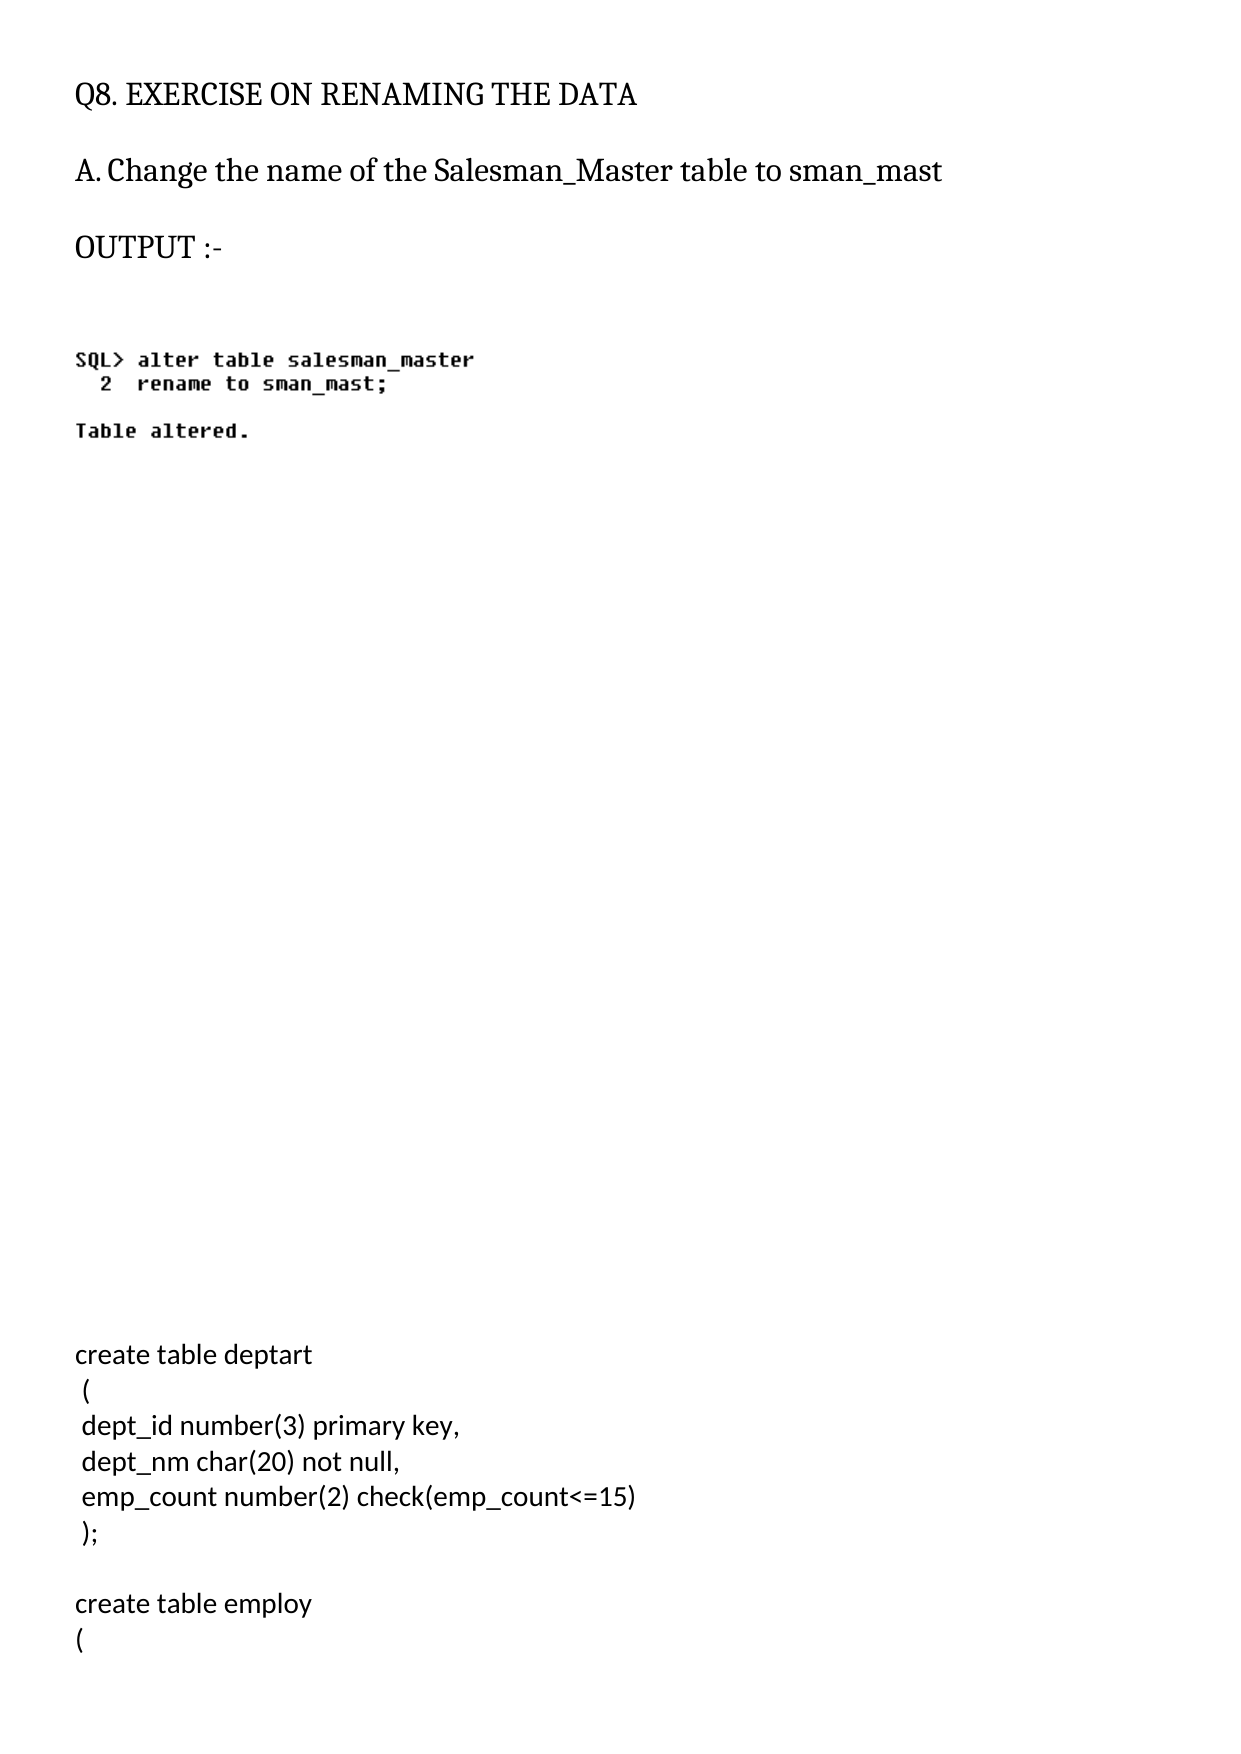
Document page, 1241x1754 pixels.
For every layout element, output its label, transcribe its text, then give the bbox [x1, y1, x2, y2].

text emp_count number(2) check(emp_count<=15) [75, 1478, 1165, 1514]
text create table employ [75, 1585, 1165, 1621]
picture [75, 305, 497, 468]
text dept_id number(3) primary key, [75, 1407, 1165, 1443]
text dept_nm char(20) not null, [75, 1443, 1165, 1478]
text Q8. EXERCISE ON RENAMING THE DATA [75, 75, 1165, 113]
text ); [75, 1514, 1165, 1550]
text ( [75, 1372, 1165, 1407]
text OUTPUT :- [75, 228, 1165, 267]
text ( [75, 1621, 1165, 1657]
list Change the name of the Salesman_Master table to sman_mast [75, 152, 1165, 190]
text create table deptart [75, 1336, 1165, 1372]
